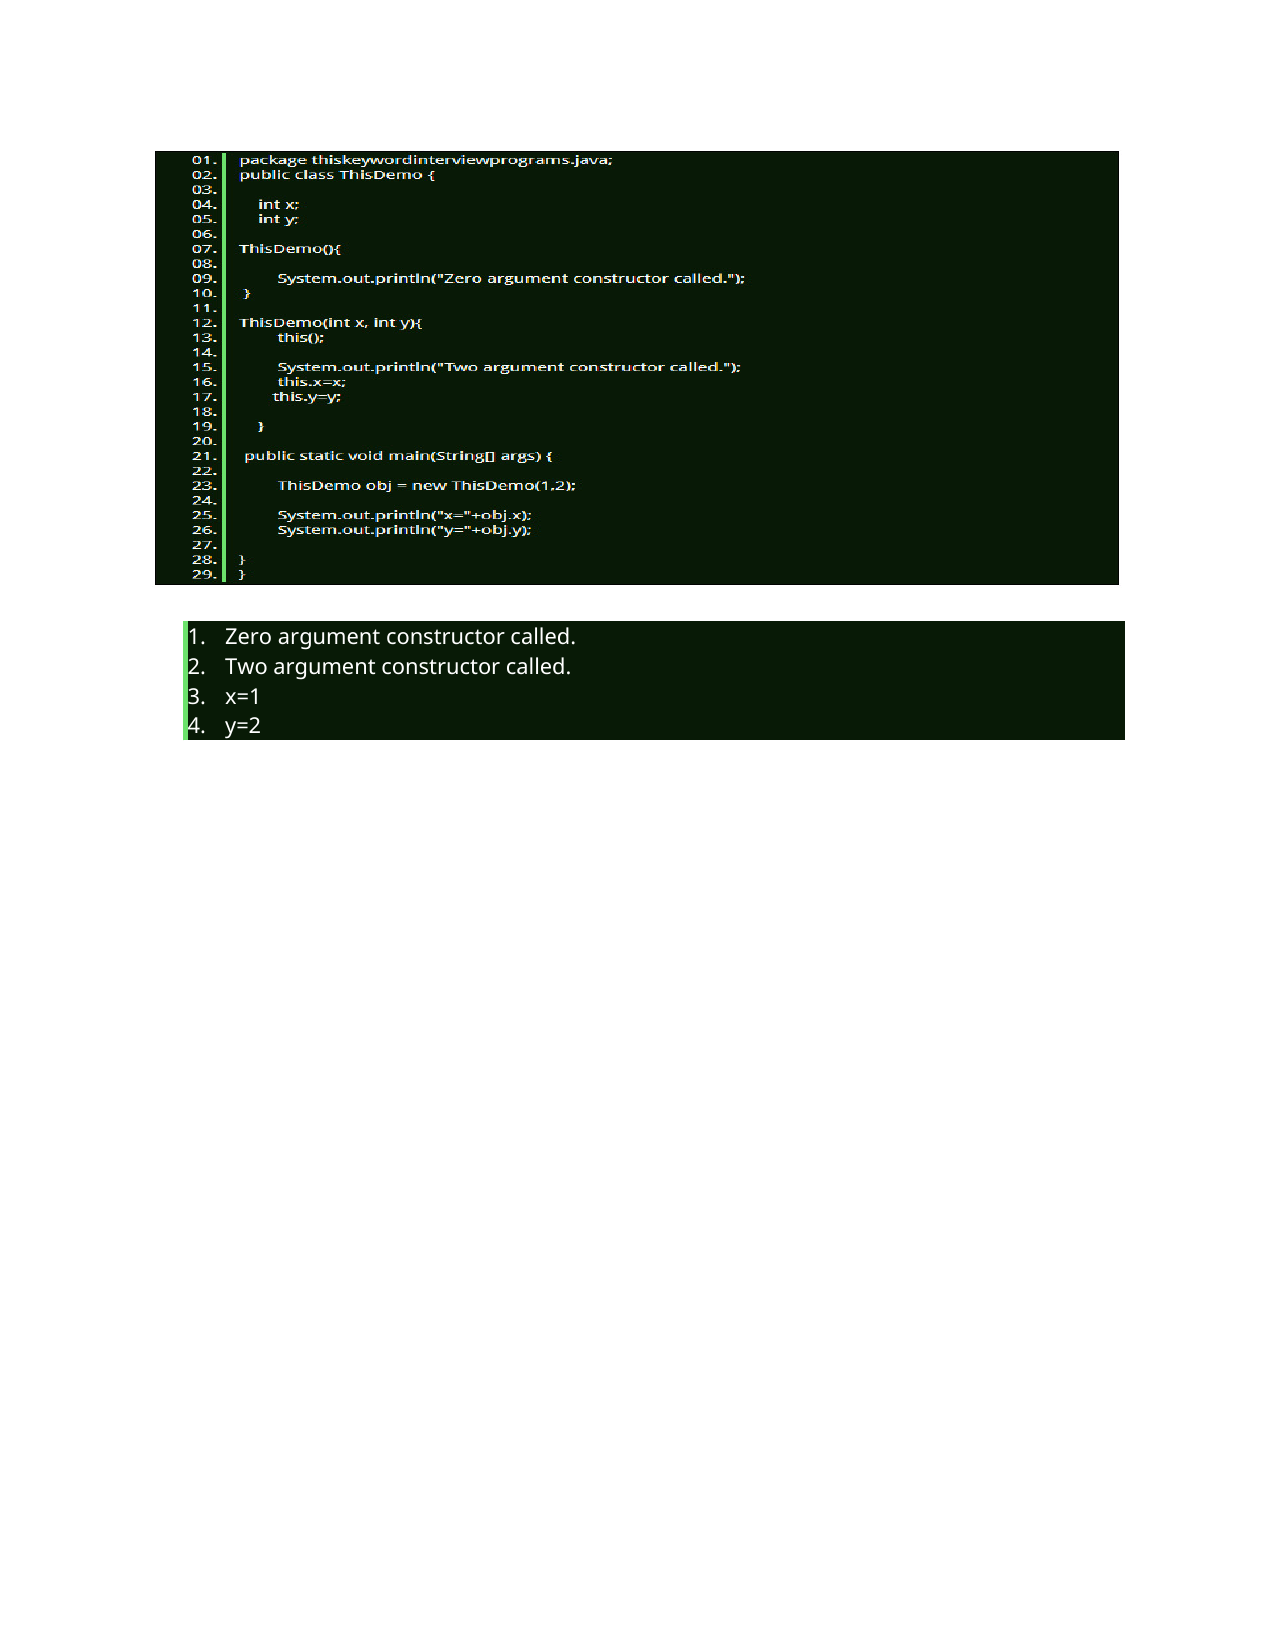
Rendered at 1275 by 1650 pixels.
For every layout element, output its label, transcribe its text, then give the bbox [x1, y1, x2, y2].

list Zero argument constructor called. [188, 621, 1125, 651]
picture [150, 150, 1125, 588]
list y=2 [188, 711, 1125, 740]
list x=1 [188, 681, 1125, 711]
list Two argument constructor called. [188, 651, 1125, 681]
